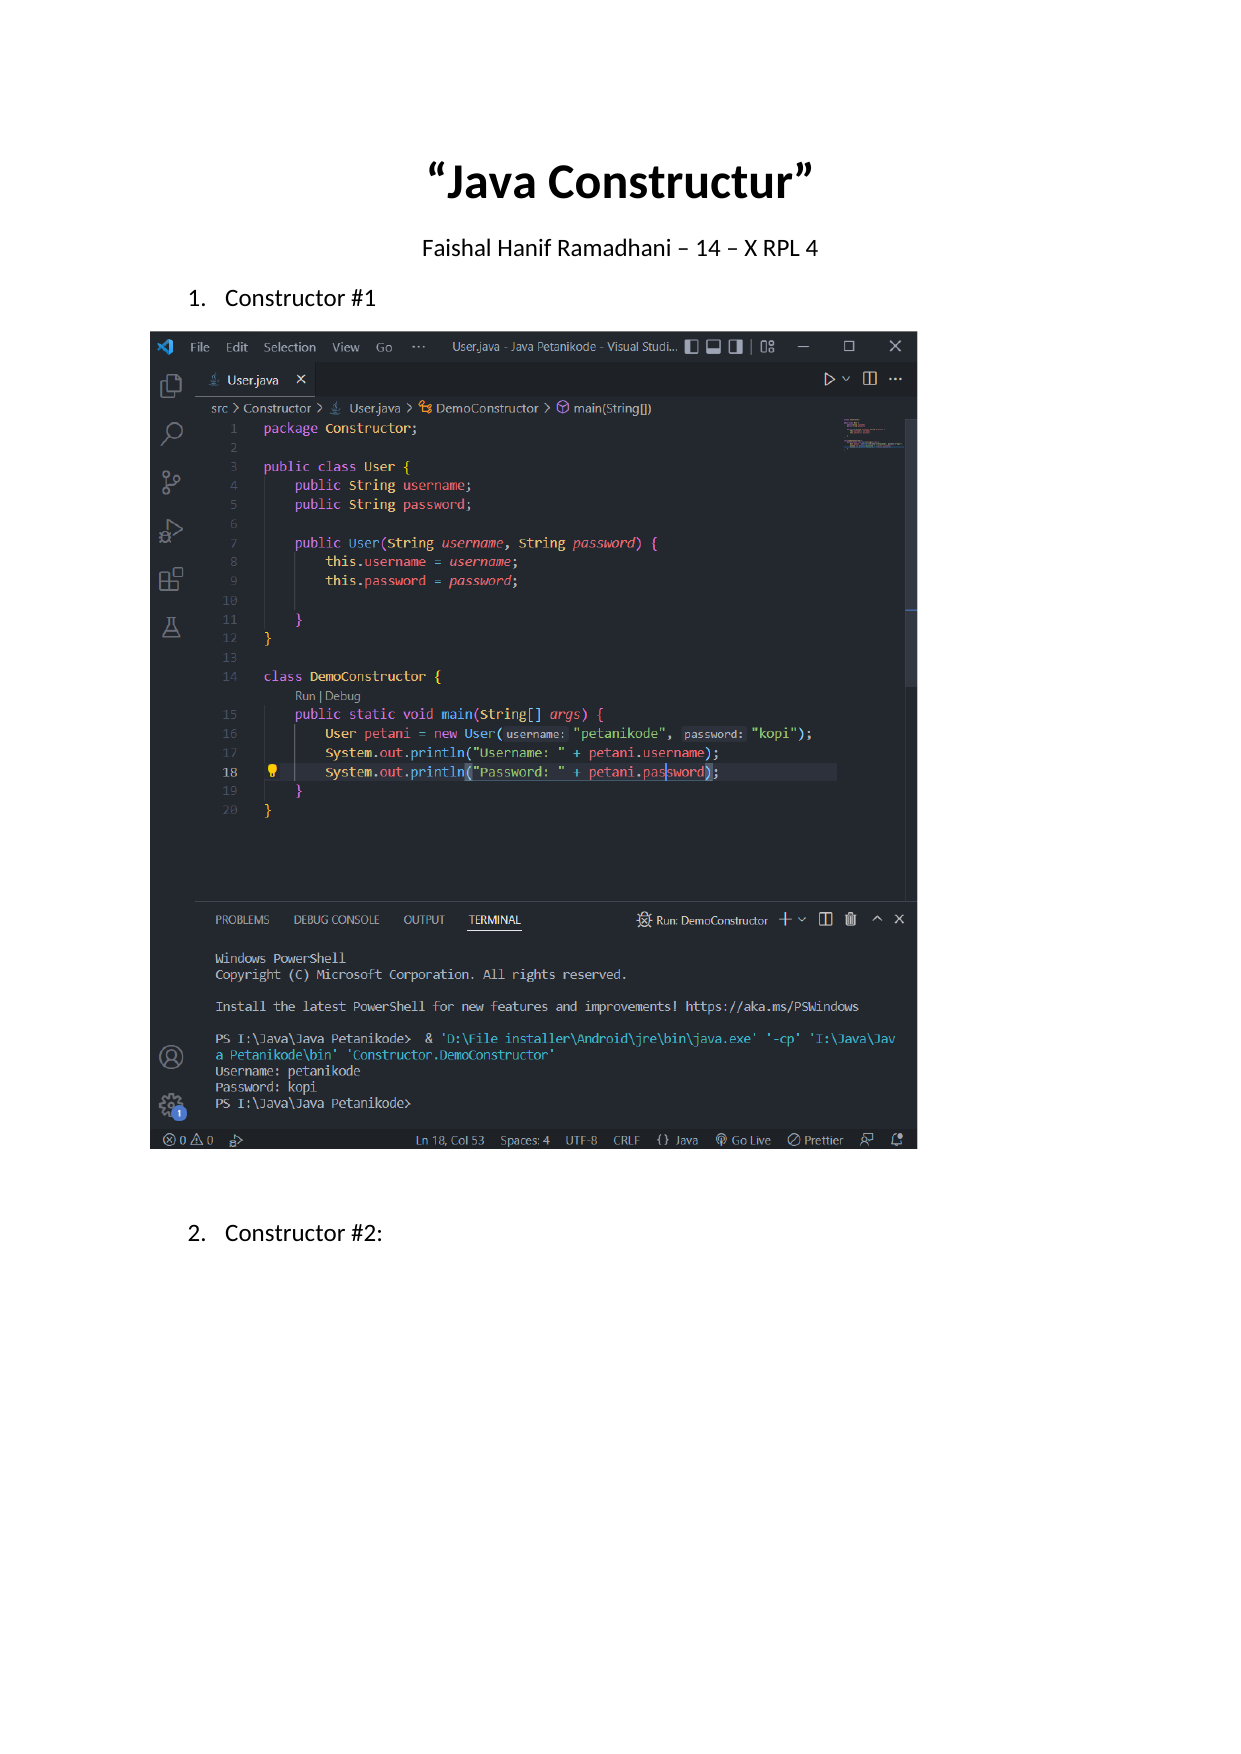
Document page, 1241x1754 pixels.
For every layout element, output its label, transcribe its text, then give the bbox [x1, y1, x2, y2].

text Faishal Hanif Ramadhani – 14 – X RPL 4 [150, 232, 1090, 263]
text “Java Constructur” [150, 150, 1090, 211]
list Constructor #2: [187, 1217, 1090, 1248]
picture [150, 331, 918, 1149]
list Constructor #1 [187, 282, 1090, 313]
